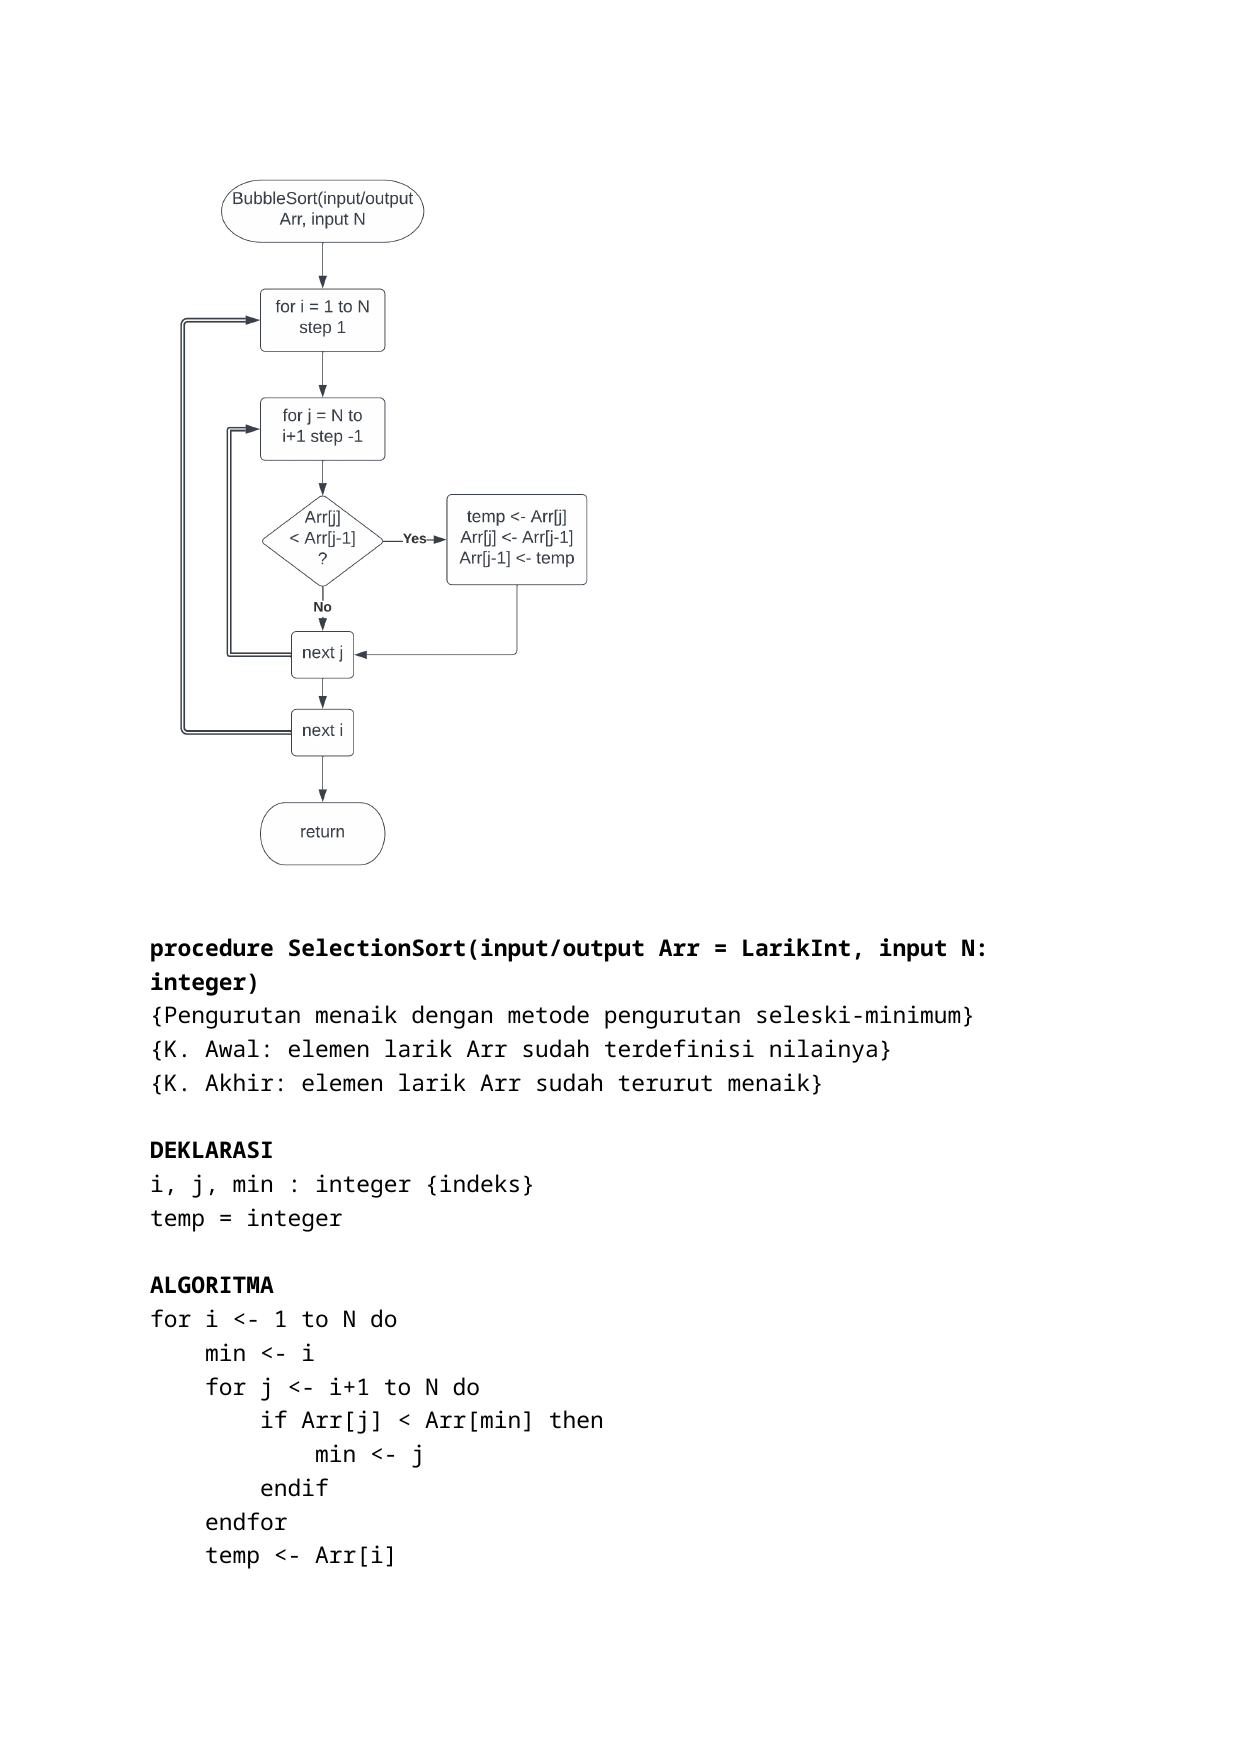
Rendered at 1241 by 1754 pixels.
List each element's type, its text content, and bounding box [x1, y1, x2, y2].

text for i <- 1 to N do [150, 1303, 1090, 1334]
text endfor [150, 1506, 1090, 1537]
text DEKLARASI [150, 1134, 1090, 1166]
picture [150, 150, 618, 896]
text {Pengurutan menaik dengan metode pengurutan seleski-minimum} [150, 999, 1090, 1031]
text endif [150, 1472, 1090, 1503]
text {K. Awal: elemen larik Arr sudah terdefinisi nilainya} [150, 1033, 1090, 1064]
text {K. Akhir: elemen larik Arr sudah terurut menaik} [150, 1067, 1090, 1098]
text if Arr[j] < Arr[min] then [150, 1404, 1090, 1436]
text i, j, min : integer {indeks} [150, 1168, 1090, 1199]
text temp = integer [150, 1202, 1090, 1233]
text min <- j [150, 1438, 1090, 1469]
text ALGORITMA [150, 1269, 1090, 1301]
text procedure SelectionSort(input/output Arr = LarikInt, input N: integer) [150, 932, 1090, 997]
text temp <- Arr[i] [150, 1539, 1090, 1571]
text min <- i [150, 1337, 1090, 1368]
text for j <- i+1 to N do [150, 1371, 1090, 1402]
